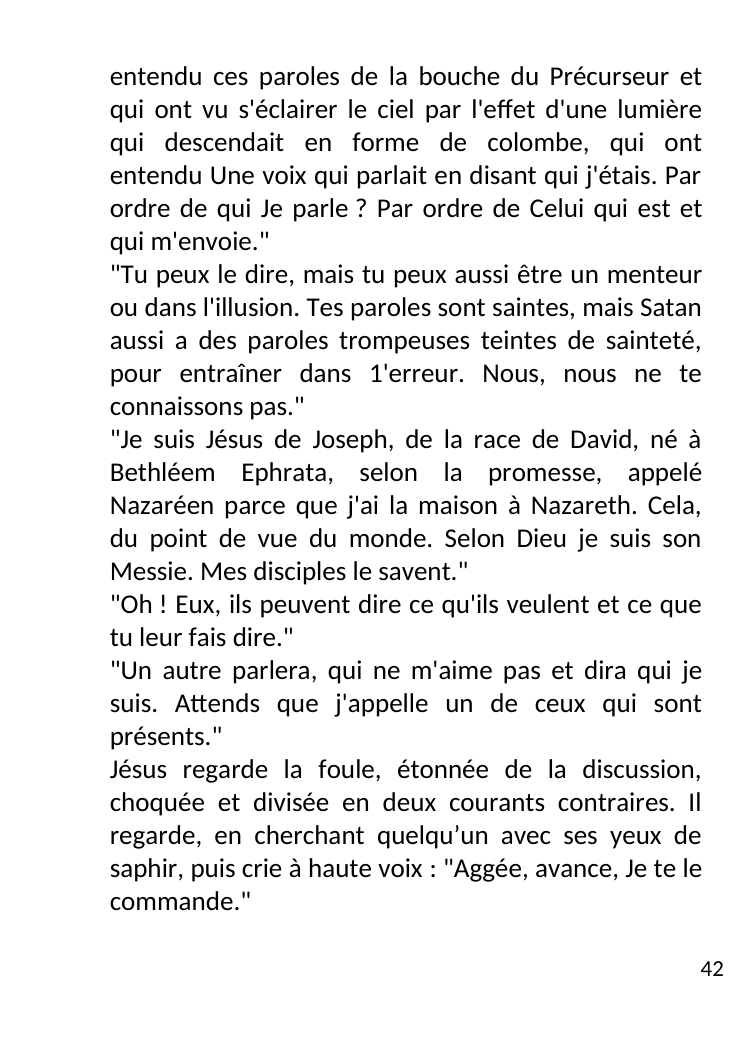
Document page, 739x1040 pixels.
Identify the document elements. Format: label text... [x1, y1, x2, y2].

text "Oh ! Eux, ils peuvent dire ce qu'ils veulent et ce que tu leur fais dire." [109, 587, 703, 653]
text "Un autre parlera, qui ne m'aime pas et dira qui je suis. Attends que j'appelle un de ceux qui sont présents." [109, 653, 703, 752]
text "Tu peux le dire, mais tu peux aussi être un menteur ou dans l'illusion. Tes paroles sont saintes, mais Satan aussi a des paroles trompeuses teintes de sainteté, pour entraîner dans 1'erreur. Nous, nous ne te connaissons pas." [109, 257, 703, 422]
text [109, 59, 703, 257]
text "Je suis Jésus de Joseph, de la race de David, né à Bethléem Ephrata, selon la promesse, appelé Nazaréen parce que j'ai la maison à Nazareth. Cela, du point de vue du monde. Selon Dieu je suis son Messie. Mes disciples le savent." [109, 422, 703, 587]
text Jésus regarde la foule, étonnée de la discussion, choquée et divisée en deux courants contraires. Il regarde, en cherchant quelqu’un avec ses yeux de saphir, puis crie à haute voix : "Aggée, avance, Je te le commande." [109, 752, 703, 918]
